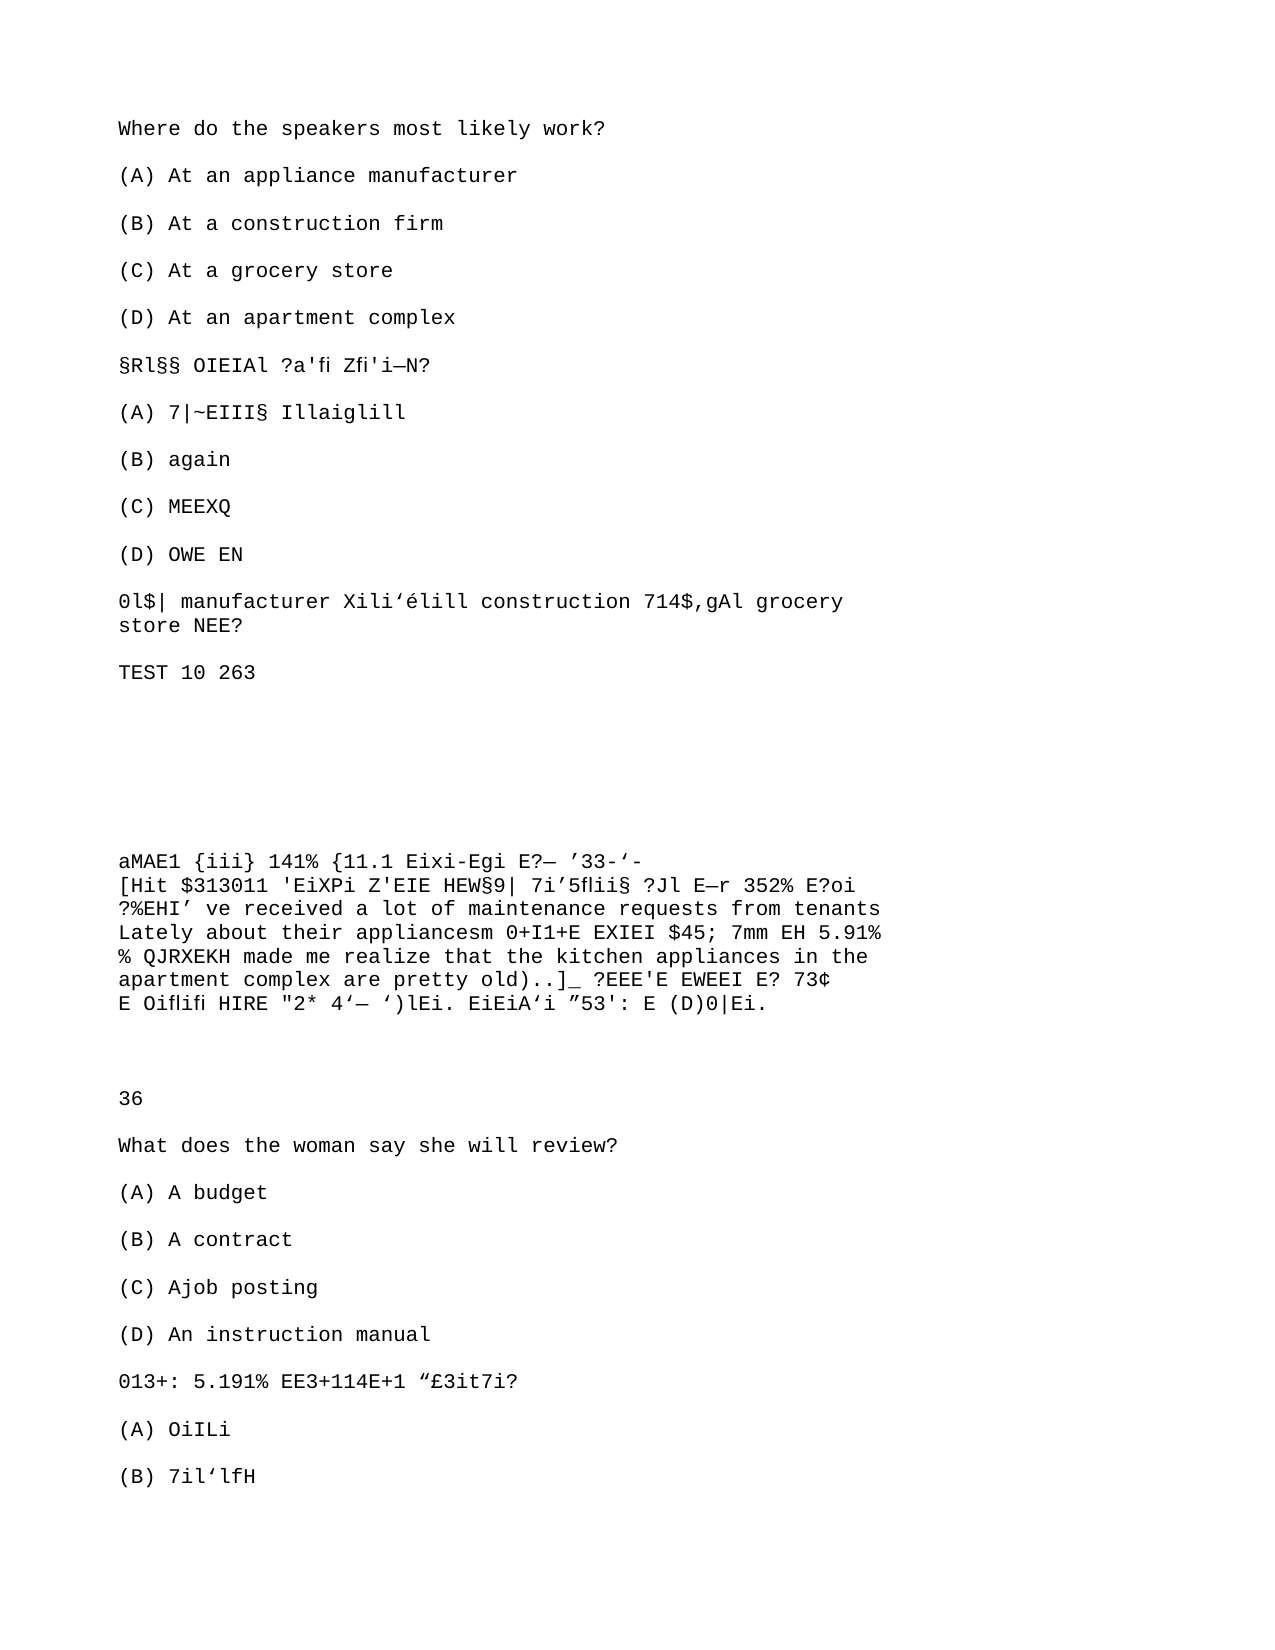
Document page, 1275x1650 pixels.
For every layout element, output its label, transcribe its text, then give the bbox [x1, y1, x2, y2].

text Lately about their appliancesm 0+I1+E EXIEI $45; 7mm EH 5.91% [118, 922, 1157, 946]
text E Oiﬂiﬁ HIRE "2* 4‘— ‘)lEi. EiEiA‘i ”53': E (D)0|Ei. [118, 993, 1157, 1017]
text TEST 10 263 [118, 662, 1157, 686]
text (B) At a construction firm [118, 213, 1157, 236]
text 013+: 5.191% EE3+114E+1 “£3it7i? [118, 1371, 1157, 1395]
text store NEE? [118, 615, 1157, 638]
text [Hit $313011 'EiXPi Z'EIE HEW§9| 7i’5ﬂii§ ?Jl E—r 352% E?oi [118, 875, 1157, 898]
text (D) At an apartment complex [118, 307, 1157, 331]
text (C) At a grocery store [118, 260, 1157, 284]
text ?%EHI’ ve received a lot of maintenance requests from tenants [118, 898, 1157, 922]
text (D) An instruction manual [118, 1324, 1157, 1348]
text §Rl§§ OIEIAl ?a'ﬁ Zﬁ'i—N? [118, 354, 1157, 378]
text % QJRXEKH made me realize that the kitchen appliances in the [118, 946, 1157, 969]
text (D) OWE EN [118, 544, 1157, 567]
text (A) A budget [118, 1182, 1157, 1206]
text (A) OiILi [118, 1419, 1157, 1442]
text (A) At an appliance manufacturer [118, 165, 1157, 189]
text (B) 7il‘lfH [118, 1466, 1157, 1489]
text What does the woman say she will review? [118, 1135, 1157, 1158]
text apartment complex are pretty old)..]_ ?EEE'E EWEEI E? 73¢ [118, 969, 1157, 993]
text (B) A contract [118, 1229, 1157, 1253]
text (C) MEEXQ [118, 496, 1157, 520]
text Where do the speakers most likely work? [118, 118, 1157, 142]
text (B) again [118, 449, 1157, 473]
text 0l$| manufacturer Xili‘élill construction 714$,gAl grocery [118, 591, 1157, 615]
text (C) Ajob posting [118, 1277, 1157, 1300]
text aMAE1 {iii} 141% {11.1 Eixi-Egi E?— ’33-‘- [118, 851, 1157, 875]
text (A) 7|~EIII§ Illaiglill [118, 402, 1157, 426]
text 36 [118, 1088, 1157, 1111]
